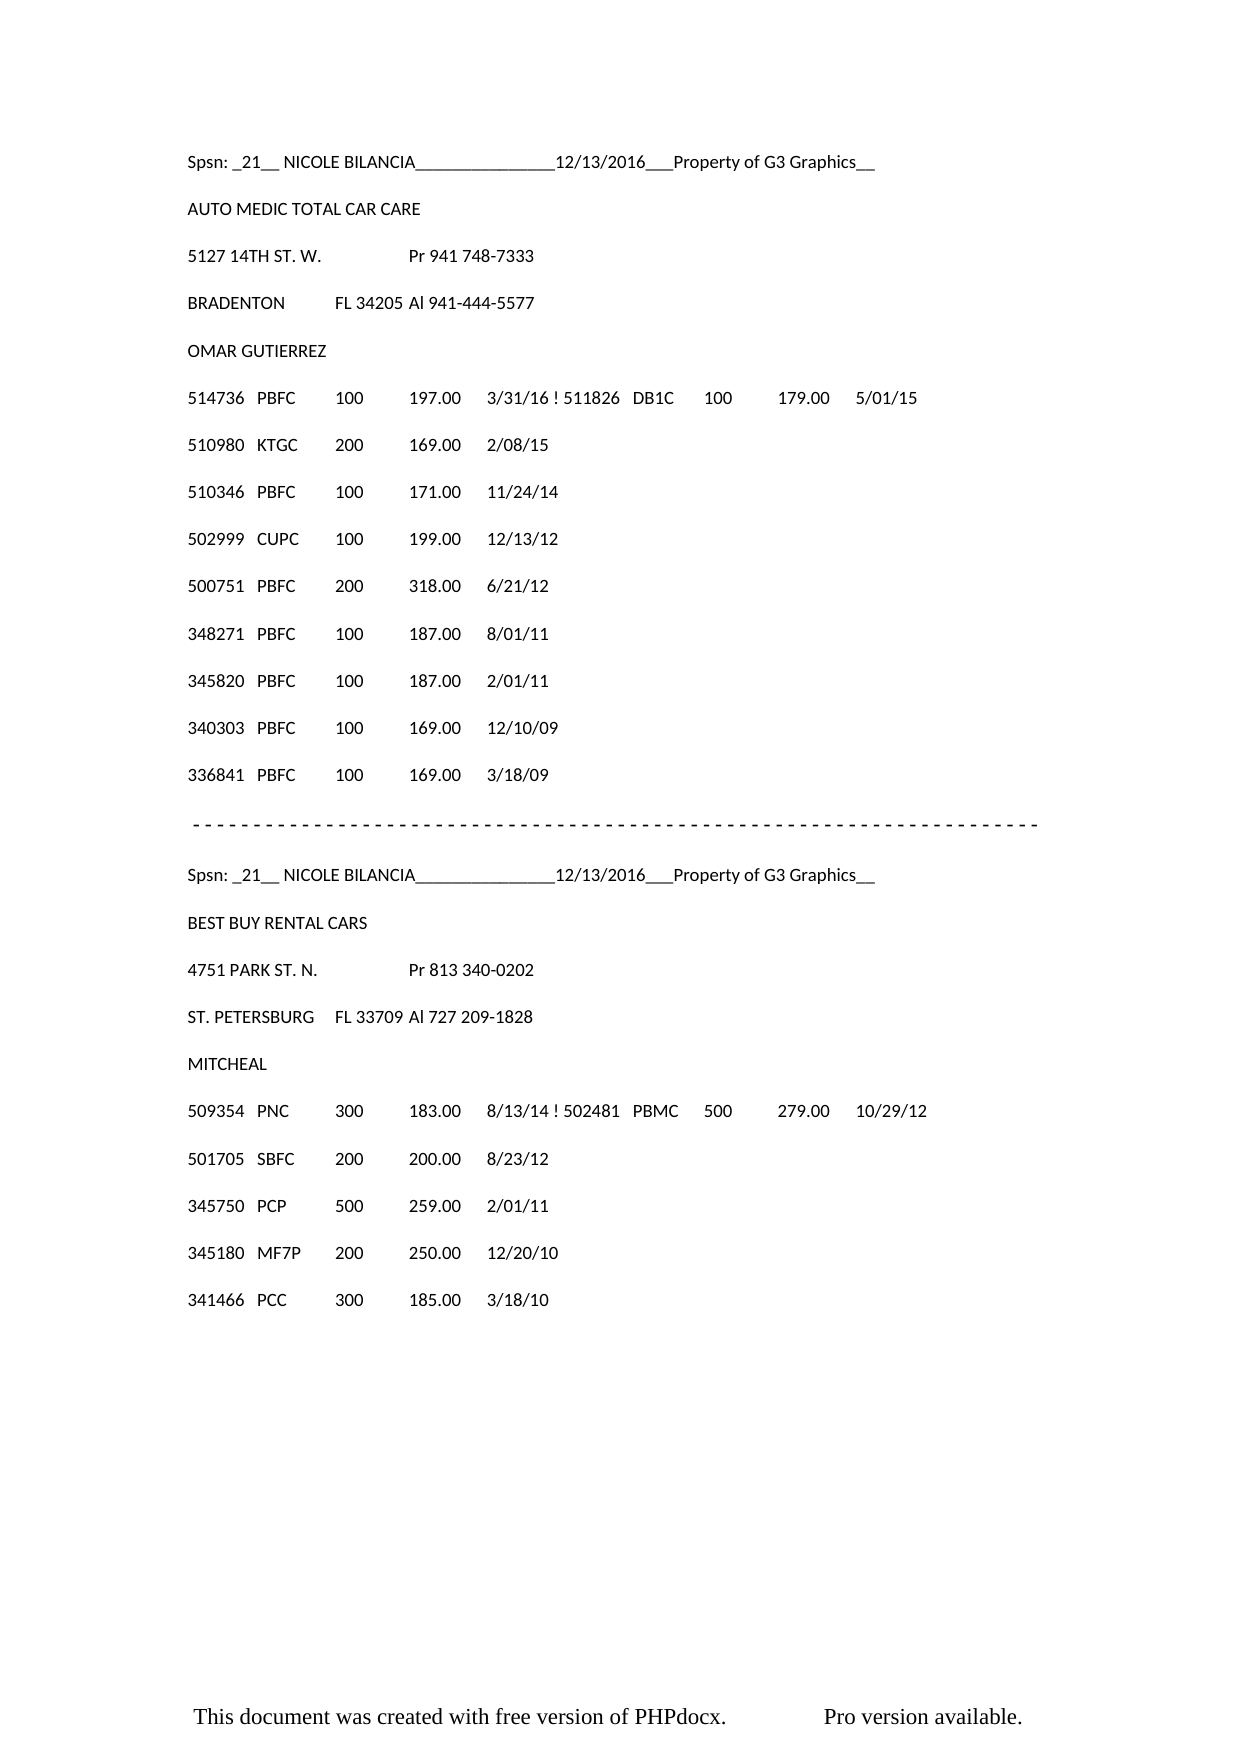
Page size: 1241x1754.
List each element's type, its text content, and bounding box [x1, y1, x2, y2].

text ST. PETERSBURG FL 33709 Al 727 209-1828 [187, 1005, 1053, 1028]
text 345750 PCP 500 259.00 2/01/11 [187, 1194, 1053, 1217]
text 341466 PCC 300 185.00 3/18/10 [187, 1288, 1053, 1311]
text 340303 PBFC 100 169.00 12/10/09 [187, 716, 1053, 739]
text BEST BUY RENTAL CARS [187, 911, 1053, 934]
text 510980 KTGC 200 169.00 2/08/15 [187, 433, 1053, 456]
text 345820 PBFC 100 187.00 2/01/11 [187, 669, 1053, 692]
text AUTO MEDIC TOTAL CAR CARE [187, 197, 1053, 220]
text 345180 MF7P 200 250.00 12/20/10 [187, 1241, 1053, 1264]
text 509354 PNC 300 183.00 8/13/14 ! 502481 PBMC 500 279.00 10/29/12 [187, 1099, 1053, 1122]
text 502999 CUPC 100 199.00 12/13/12 [187, 527, 1053, 550]
text 510346 PBFC 100 171.00 11/24/14 [187, 480, 1053, 503]
text OMAR GUTIERREZ [187, 339, 1053, 362]
text 5127 14TH ST. W. Pr 941 748-7333 [187, 244, 1053, 267]
text - - - - - - - - - - - - - - - - - - - - - - - - - - - - - - - - - - - - - - - - - - - - - - - - - - - - - - - - - - - - - - - - - - - - - - [187, 811, 1053, 839]
text Spsn: _21__ NICOLE BILANCIA_______________12/13/2016___Property of G3 Graphics__ [187, 150, 1053, 173]
text 4751 PARK ST. N. Pr 813 340-0202 [187, 958, 1053, 981]
text 348271 PBFC 100 187.00 8/01/11 [187, 622, 1053, 645]
text 336841 PBFC 100 169.00 3/18/09 [187, 763, 1053, 786]
text BRADENTON FL 34205 Al 941-444-5577 [187, 292, 1053, 314]
text MITCHEAL [187, 1052, 1053, 1075]
text 514736 PBFC 100 197.00 3/31/16 ! 511826 DB1C 100 179.00 5/01/15 [187, 386, 1053, 409]
text 501705 SBFC 200 200.00 8/23/12 [187, 1147, 1053, 1170]
text 500751 PBFC 200 318.00 6/21/12 [187, 575, 1053, 598]
text Spsn: _21__ NICOLE BILANCIA_______________12/13/2016___Property of G3 Graphics__ [187, 864, 1053, 887]
